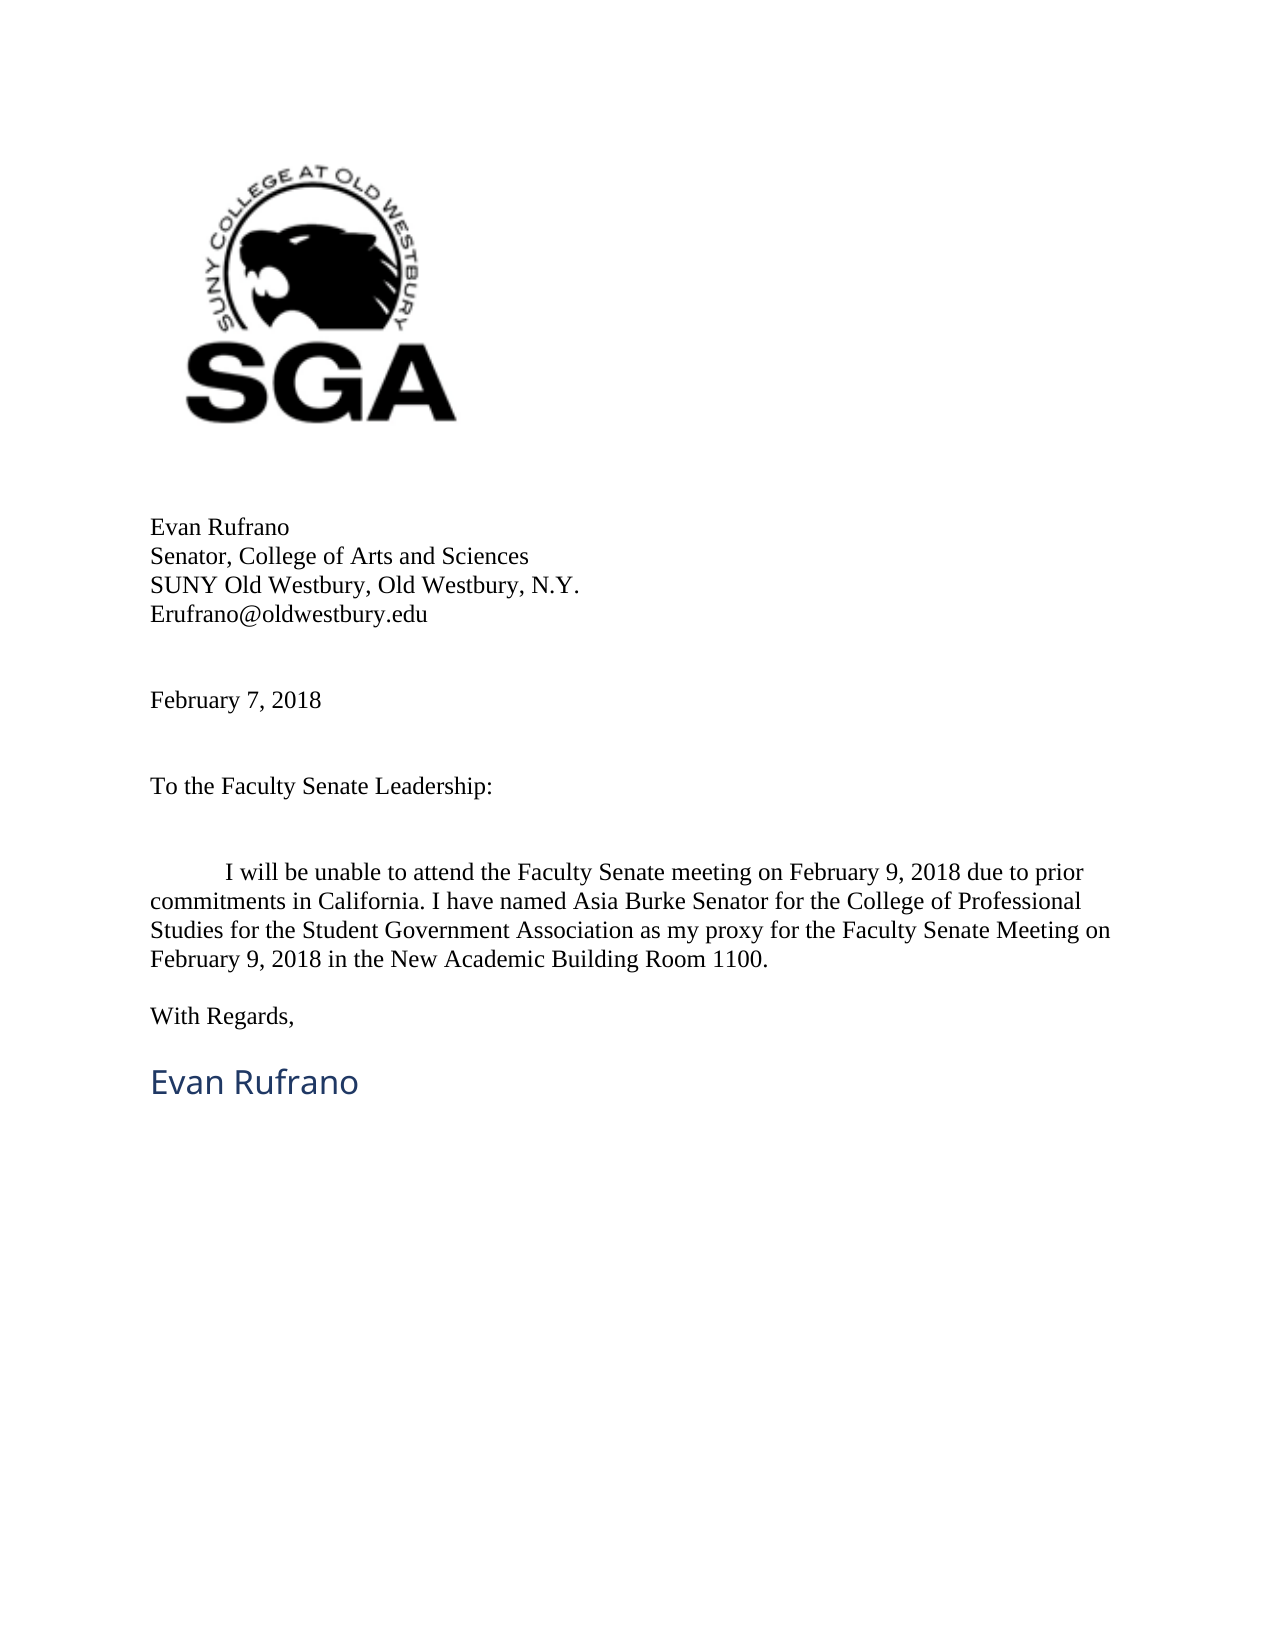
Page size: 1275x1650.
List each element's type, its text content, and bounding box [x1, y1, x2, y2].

text Evan Rufrano [150, 512, 1125, 541]
picture [156, 150, 476, 444]
text Senator, College of Arts and Sciences [150, 541, 1125, 570]
text Erufrano@oldwestbury.edu [150, 599, 1125, 627]
text To the Faculty Senate Leadership: [150, 771, 1125, 800]
text I will be unable to attend the Faculty Senate meeting on February 9, 2018 due to prior commitments in California. I have named Asia Burke Senator for the College of Professional Studies for the Student Government Association as my proxy for the Faculty Senate Meeting on February 9, 2018 in the New Academic Building Room 1100. [150, 857, 1125, 972]
text SUNY Old Westbury, Old Westbury, N.Y. [150, 570, 1125, 599]
text Evan Rufrano [150, 1059, 1125, 1104]
text February 7, 2018 [150, 685, 1125, 714]
text With Regards, [150, 1001, 1125, 1030]
